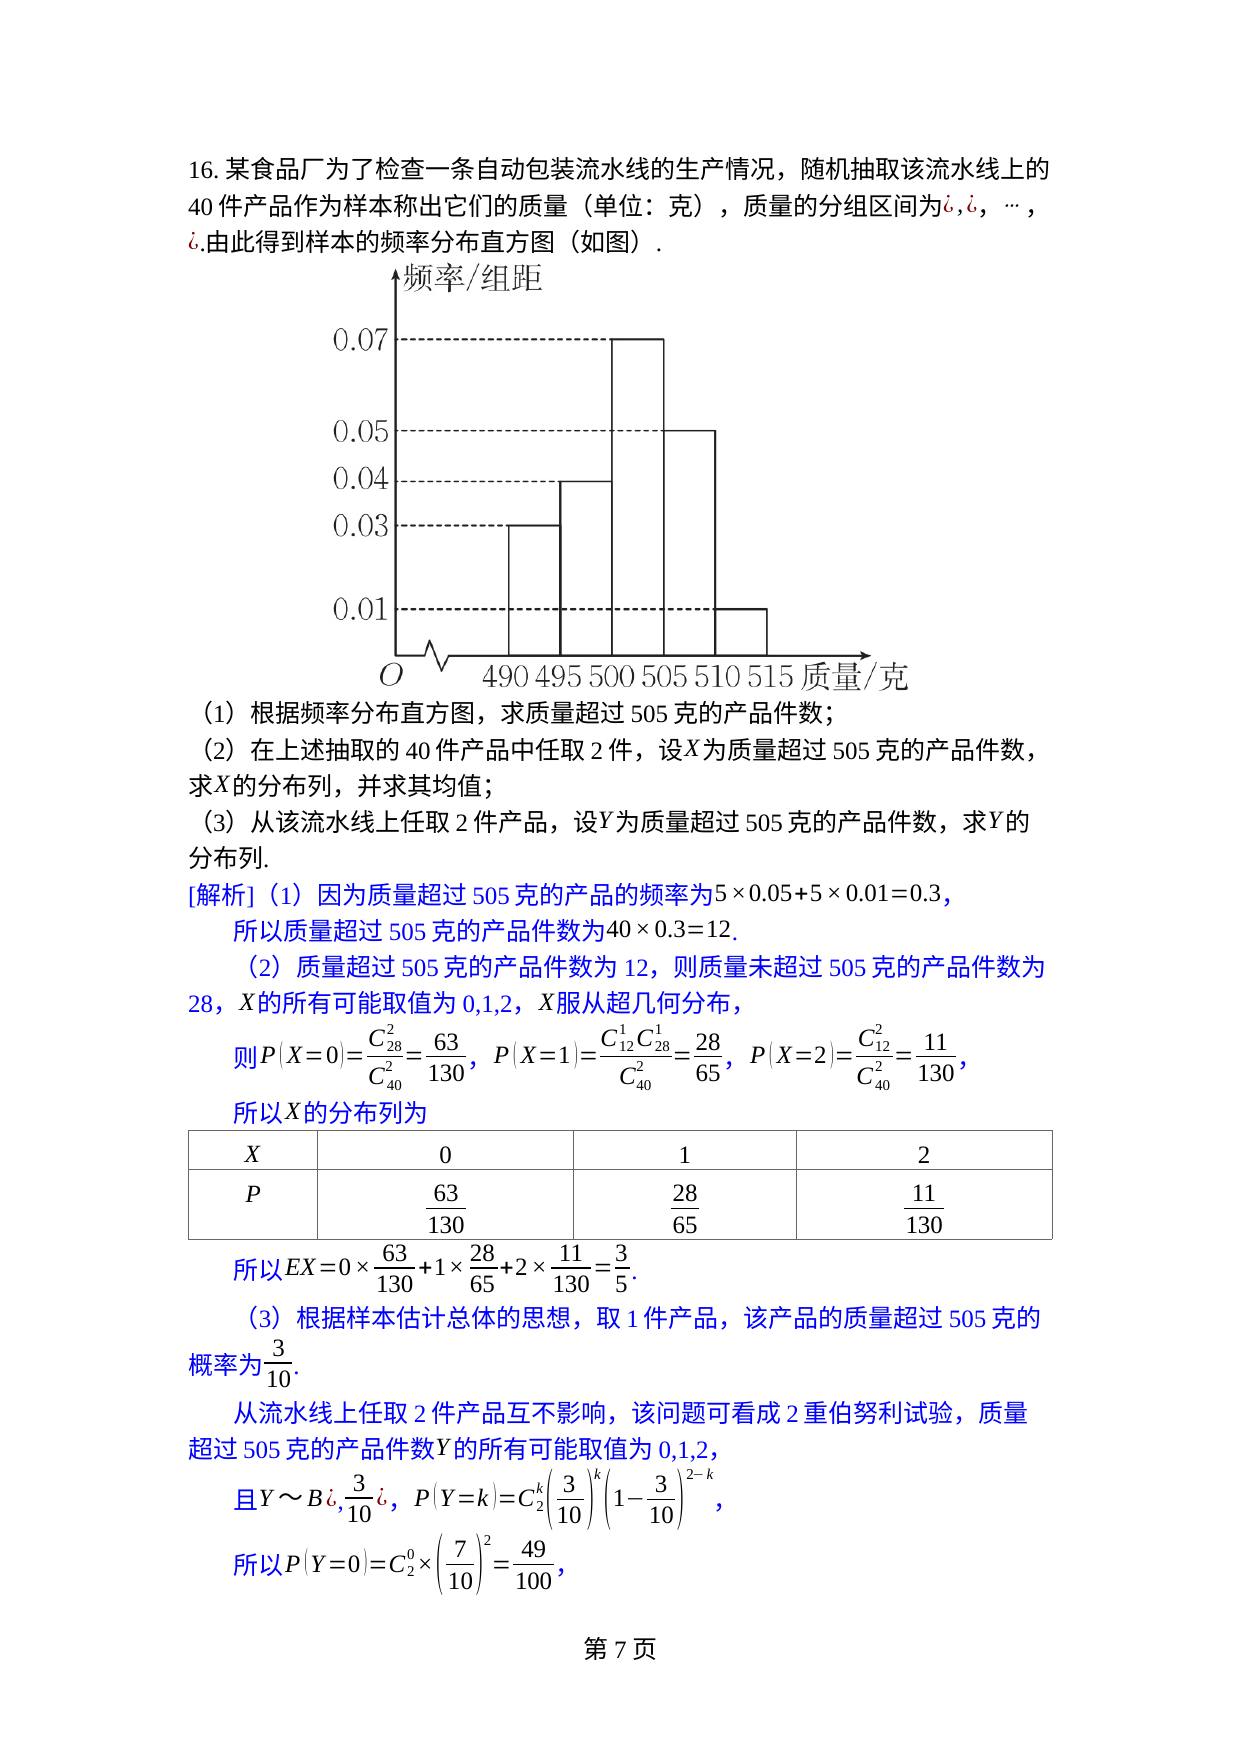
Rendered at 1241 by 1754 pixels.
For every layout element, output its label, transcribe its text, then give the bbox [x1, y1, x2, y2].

picture [329, 258, 911, 694]
text 16. 某食品厂为了检查一条自动包装流水线的生产情况，随机抽取该流水线上的40件产品作为样本称出它们的质量（单位：克），质量的分组区间为， ，.由此得到样本的频率分布直方图（如图）. [188, 150, 1052, 259]
text （2）在上述抽取的40件产品中任取2件，设为质量超过505克的产品件数，求的分布列，并求其均值； [188, 730, 1052, 803]
text 所以. [188, 1240, 1052, 1298]
table_header 1 [574, 1131, 796, 1169]
text 且,，， [188, 1466, 1052, 1531]
table_cell [797, 1170, 1052, 1239]
table_header [189, 1131, 317, 1169]
text （3）从该流水线上任取2件产品，设为质量超过505克的产品件数，求的分布列. [188, 803, 1052, 875]
text 所以， [188, 1531, 1052, 1597]
table_header 2 [797, 1131, 1052, 1169]
table_cell [189, 1170, 317, 1239]
table_header 0 [318, 1131, 573, 1169]
table_cell [318, 1170, 573, 1239]
text 所以 的分布列为 [188, 1094, 1052, 1130]
text 则，，， [188, 1020, 1052, 1094]
text （3）根据样本估计总体的思想，取1件产品，该产品的质量超过505克的概率为. [188, 1298, 1052, 1393]
text （2）质量超过505克的产品件数为12，则质量未超过505克的产品件数为28，的所有可能取值为0,1,2，服从超几何分布， [188, 948, 1052, 1020]
text [解析]（1）因为质量超过505克的产品的频率为， [188, 875, 1052, 911]
table_cell [574, 1170, 796, 1239]
text 从流水线上任取2件产品互不影响，该问题可看成2重伯努利试验，质量超过505克的产品件数 的所有可能取值为0,1,2， [188, 1393, 1052, 1466]
text （1）根据频率分布直方图，求质量超过505克的产品件数； [188, 694, 1052, 730]
text 所以质量超过505克的产品件数为. [188, 911, 1052, 948]
